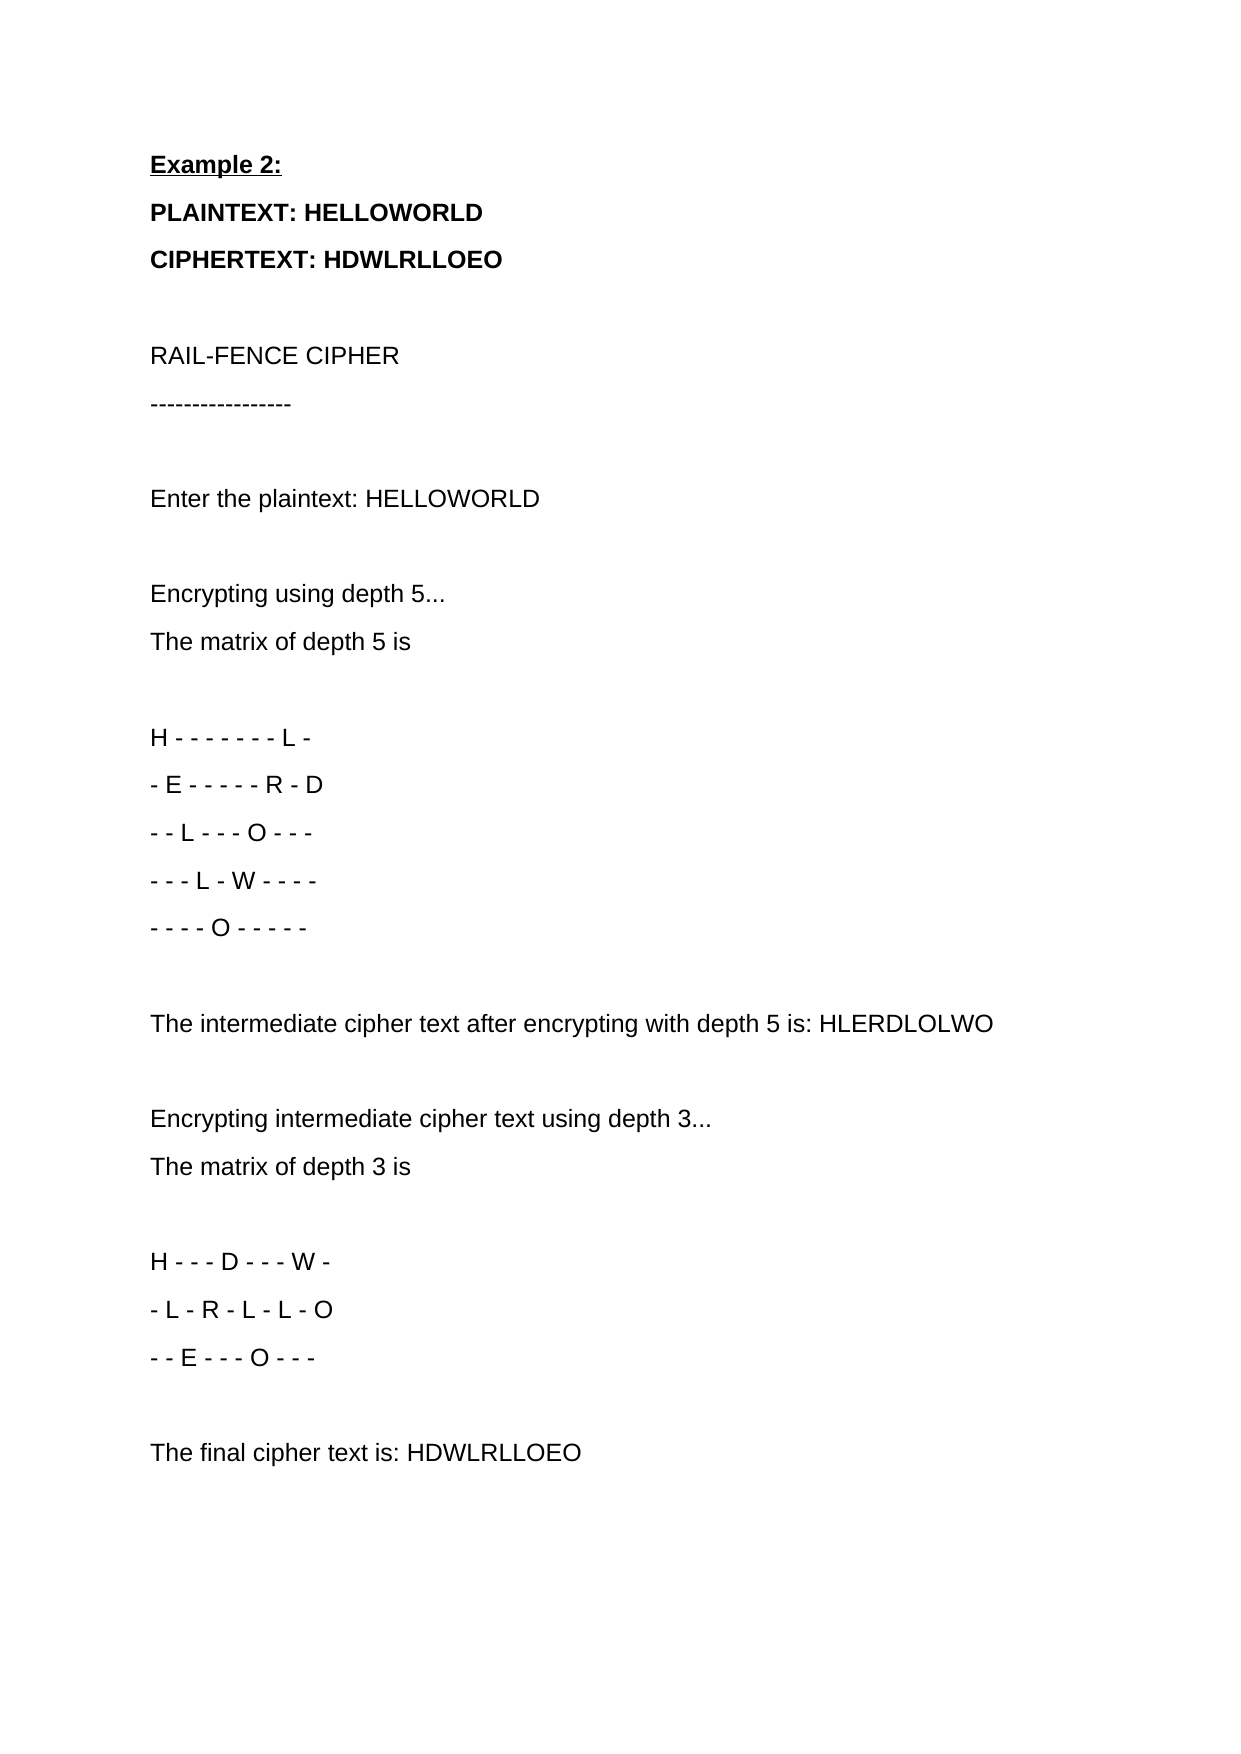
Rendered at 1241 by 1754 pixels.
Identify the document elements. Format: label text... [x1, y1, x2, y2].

text The matrix of depth 5 is [150, 627, 1090, 656]
text - - - L - W - - - - [150, 866, 1090, 894]
text - L - R - L - L - O [150, 1295, 1090, 1324]
text - E - - - - - R - D [150, 770, 1090, 799]
text - - - - O - - - - - [150, 913, 1090, 942]
text The matrix of depth 3 is [150, 1152, 1090, 1181]
text Encrypting using depth 5... [150, 579, 1090, 608]
text Example 2: [150, 150, 1090, 179]
text The final cipher text is: HDWLRLLOEO [150, 1438, 1090, 1467]
text ----------------- [150, 388, 1090, 417]
text PLAINTEXT: HELLOWORLD [150, 198, 1090, 226]
text H - - - - - - - L - [150, 722, 1090, 751]
text RAIL-FENCE CIPHER [150, 341, 1090, 369]
text Enter the plaintext: HELLOWORLD [150, 484, 1090, 513]
text - - L - - - O - - - [150, 818, 1090, 847]
text H - - - D - - - W - [150, 1247, 1090, 1276]
text The intermediate cipher text after encrypting with depth 5 is: HLERDLOLWO [150, 1009, 1090, 1037]
text - - E - - - O - - - [150, 1343, 1090, 1371]
text Encrypting intermediate cipher text using depth 3... [150, 1104, 1090, 1133]
text CIPHERTEXT: HDWLRLLOEO [150, 245, 1090, 274]
